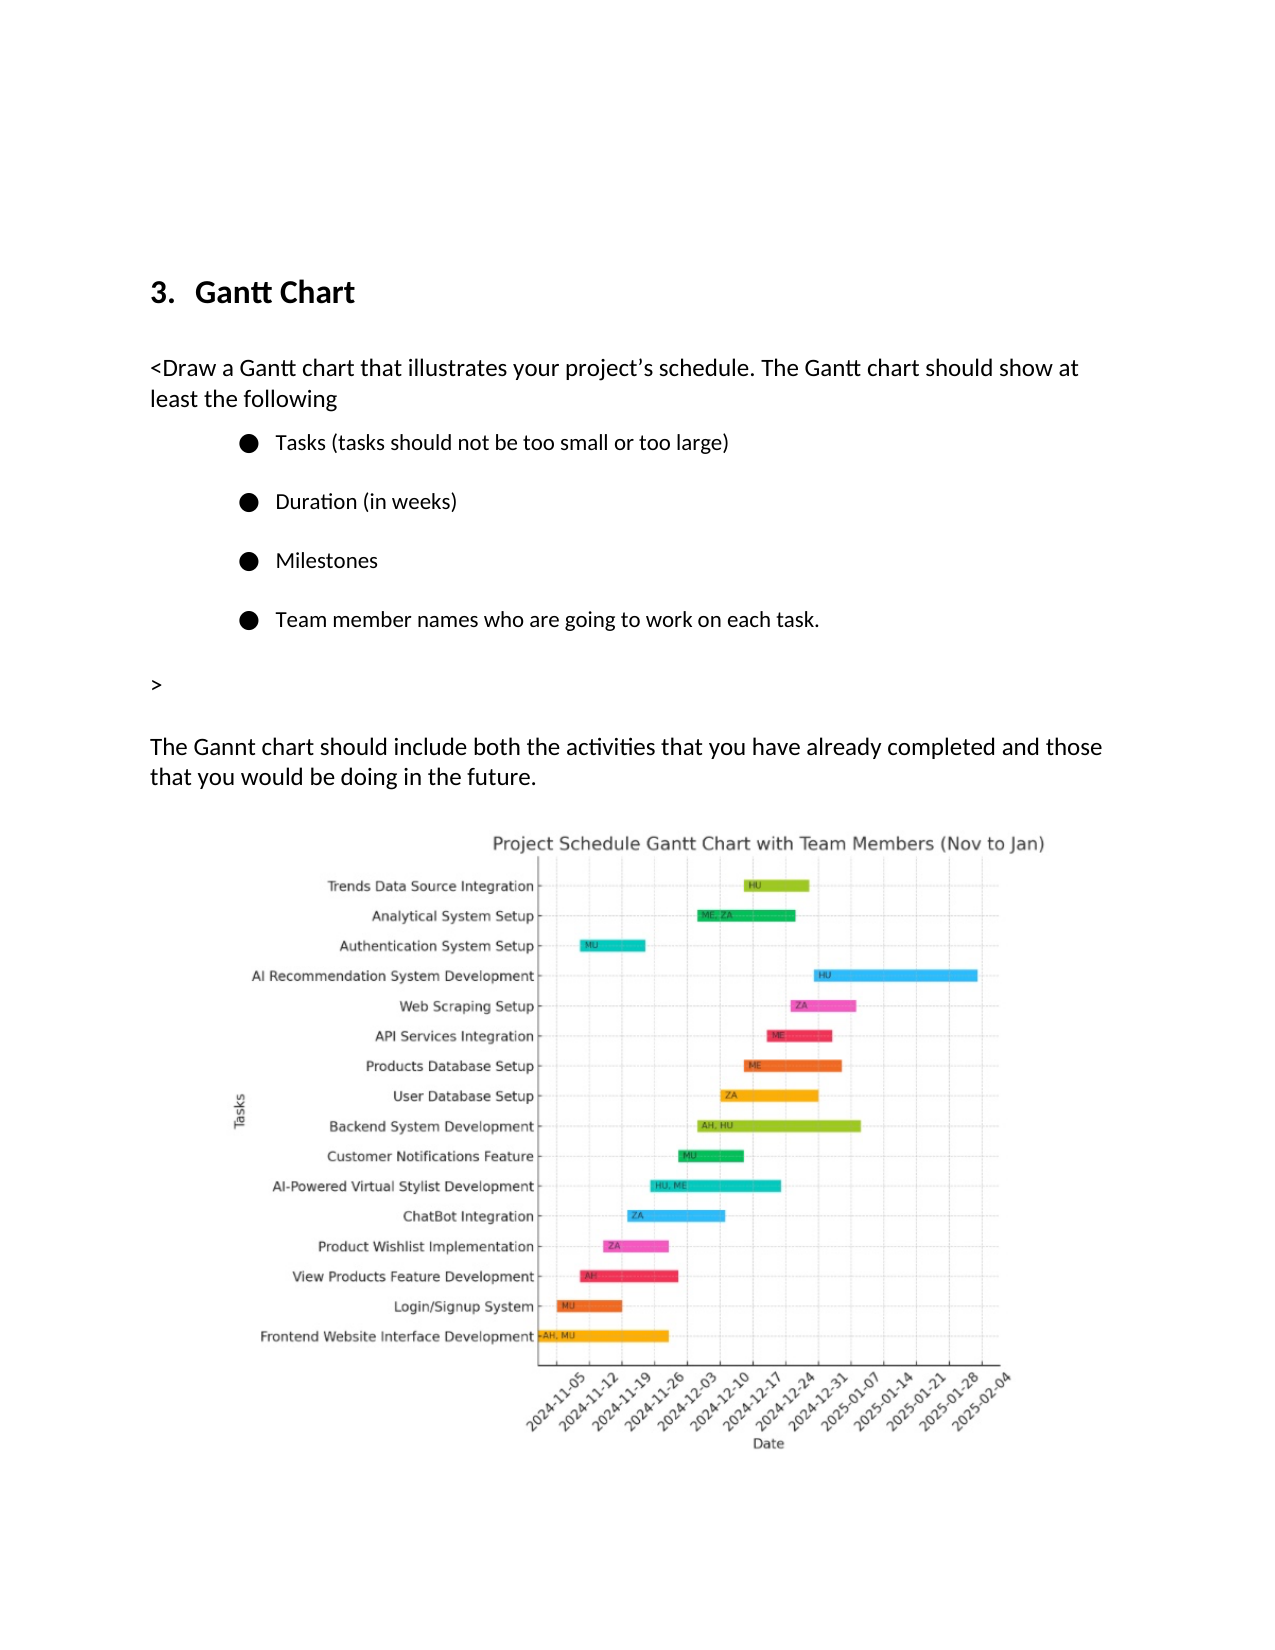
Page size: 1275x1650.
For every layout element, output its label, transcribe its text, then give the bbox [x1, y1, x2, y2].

text <Draw a Gantt chart that illustrates your project’s schedule. The Gantt chart should show at least the following [150, 352, 1125, 413]
subtitle Gantt Chart [150, 271, 1125, 312]
list Tasks (tasks should not be too small or too large) [238, 413, 1125, 465]
list Duration (in weeks) [238, 472, 1125, 523]
list Milestones [238, 531, 1125, 582]
text > [150, 670, 1125, 700]
picture [150, 822, 1125, 1456]
text The Gannt chart should include both the activities that you have already completed and those that you would be doing in the future. [150, 731, 1125, 792]
list Team member names who are going to work on each task. [238, 590, 1125, 641]
